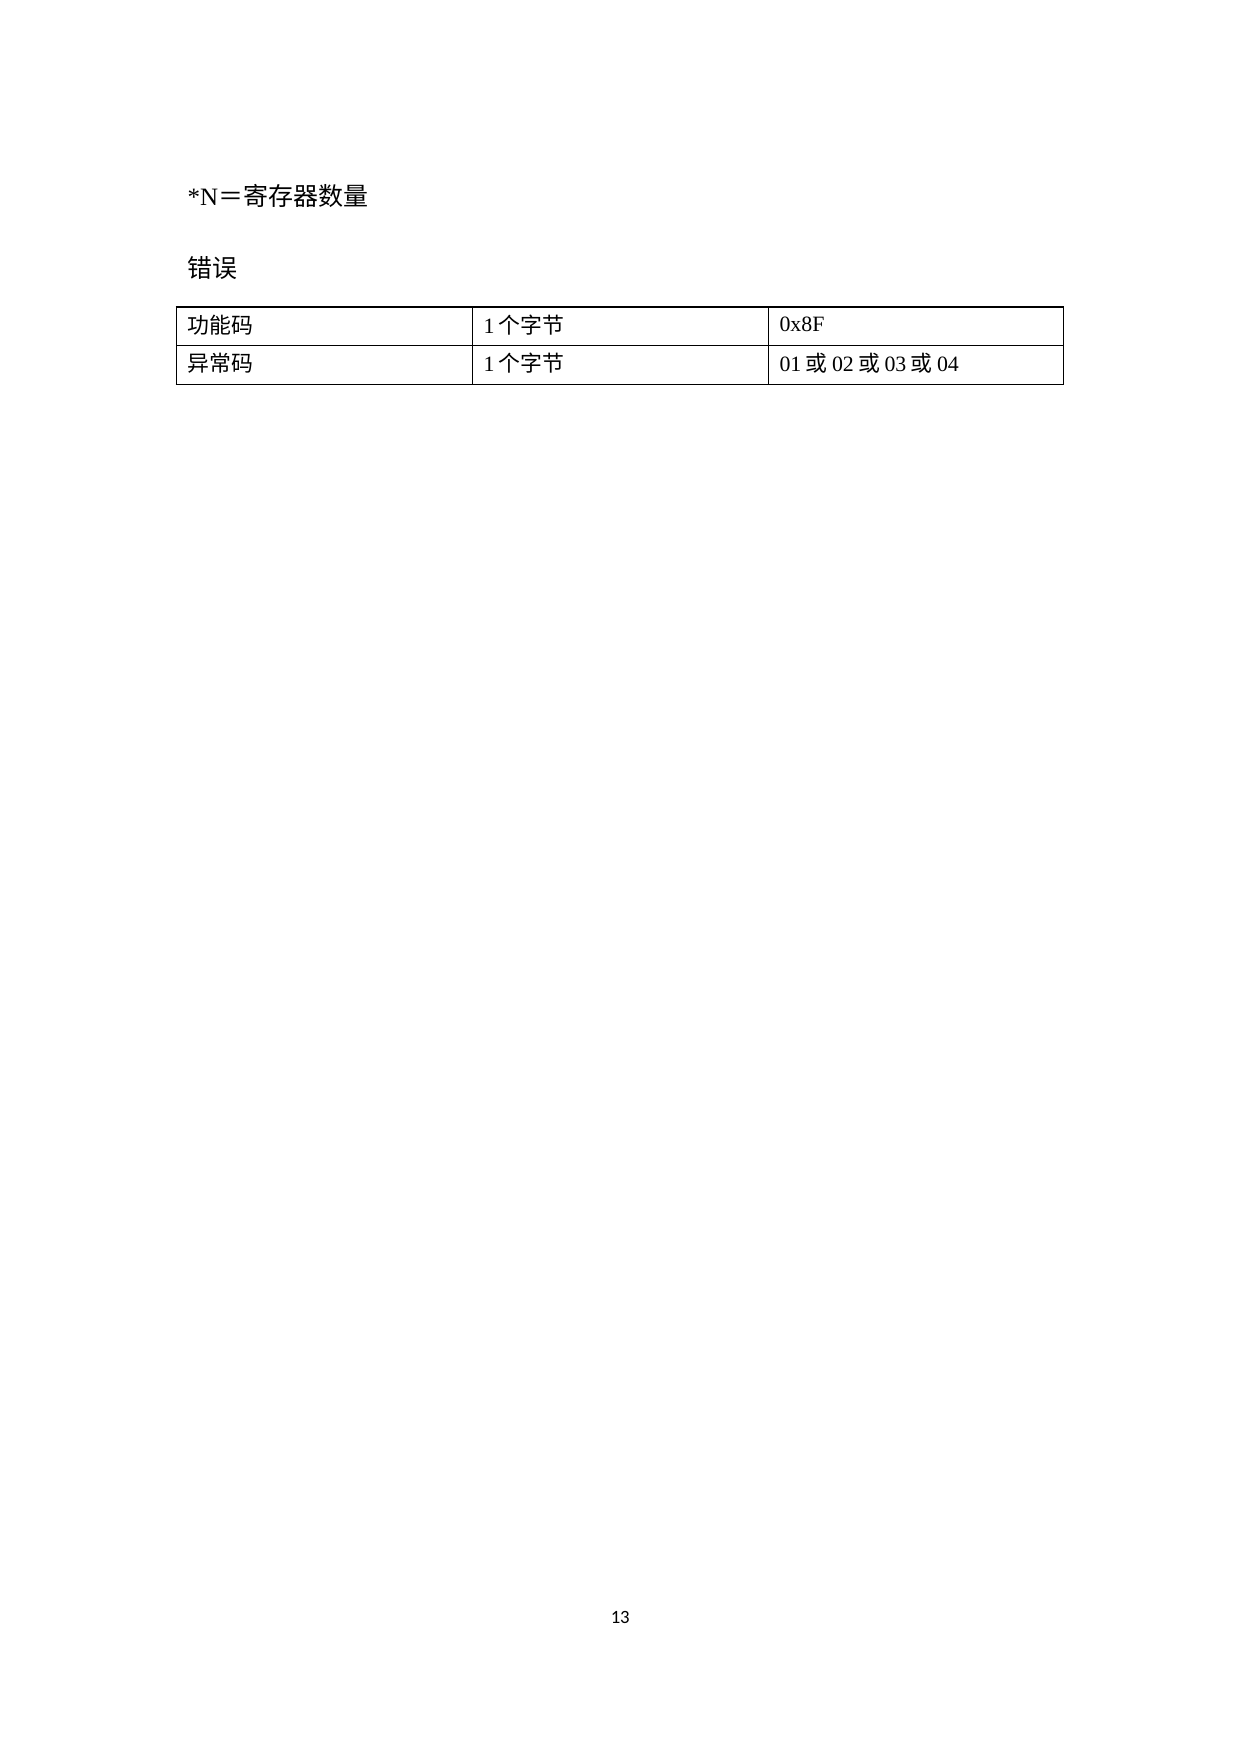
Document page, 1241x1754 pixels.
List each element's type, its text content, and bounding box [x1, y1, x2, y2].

table_header 1个字节 [473, 308, 768, 345]
text *N＝寄存器数量 [187, 162, 1053, 227]
table_cell 异常码 [177, 346, 472, 383]
table_header 0x8F [769, 308, 1063, 345]
text 错误 [187, 234, 1053, 299]
table_cell 01或02或03或04 [769, 346, 1063, 383]
table_cell 1个字节 [473, 346, 768, 383]
table_header 功能码 [177, 308, 472, 345]
